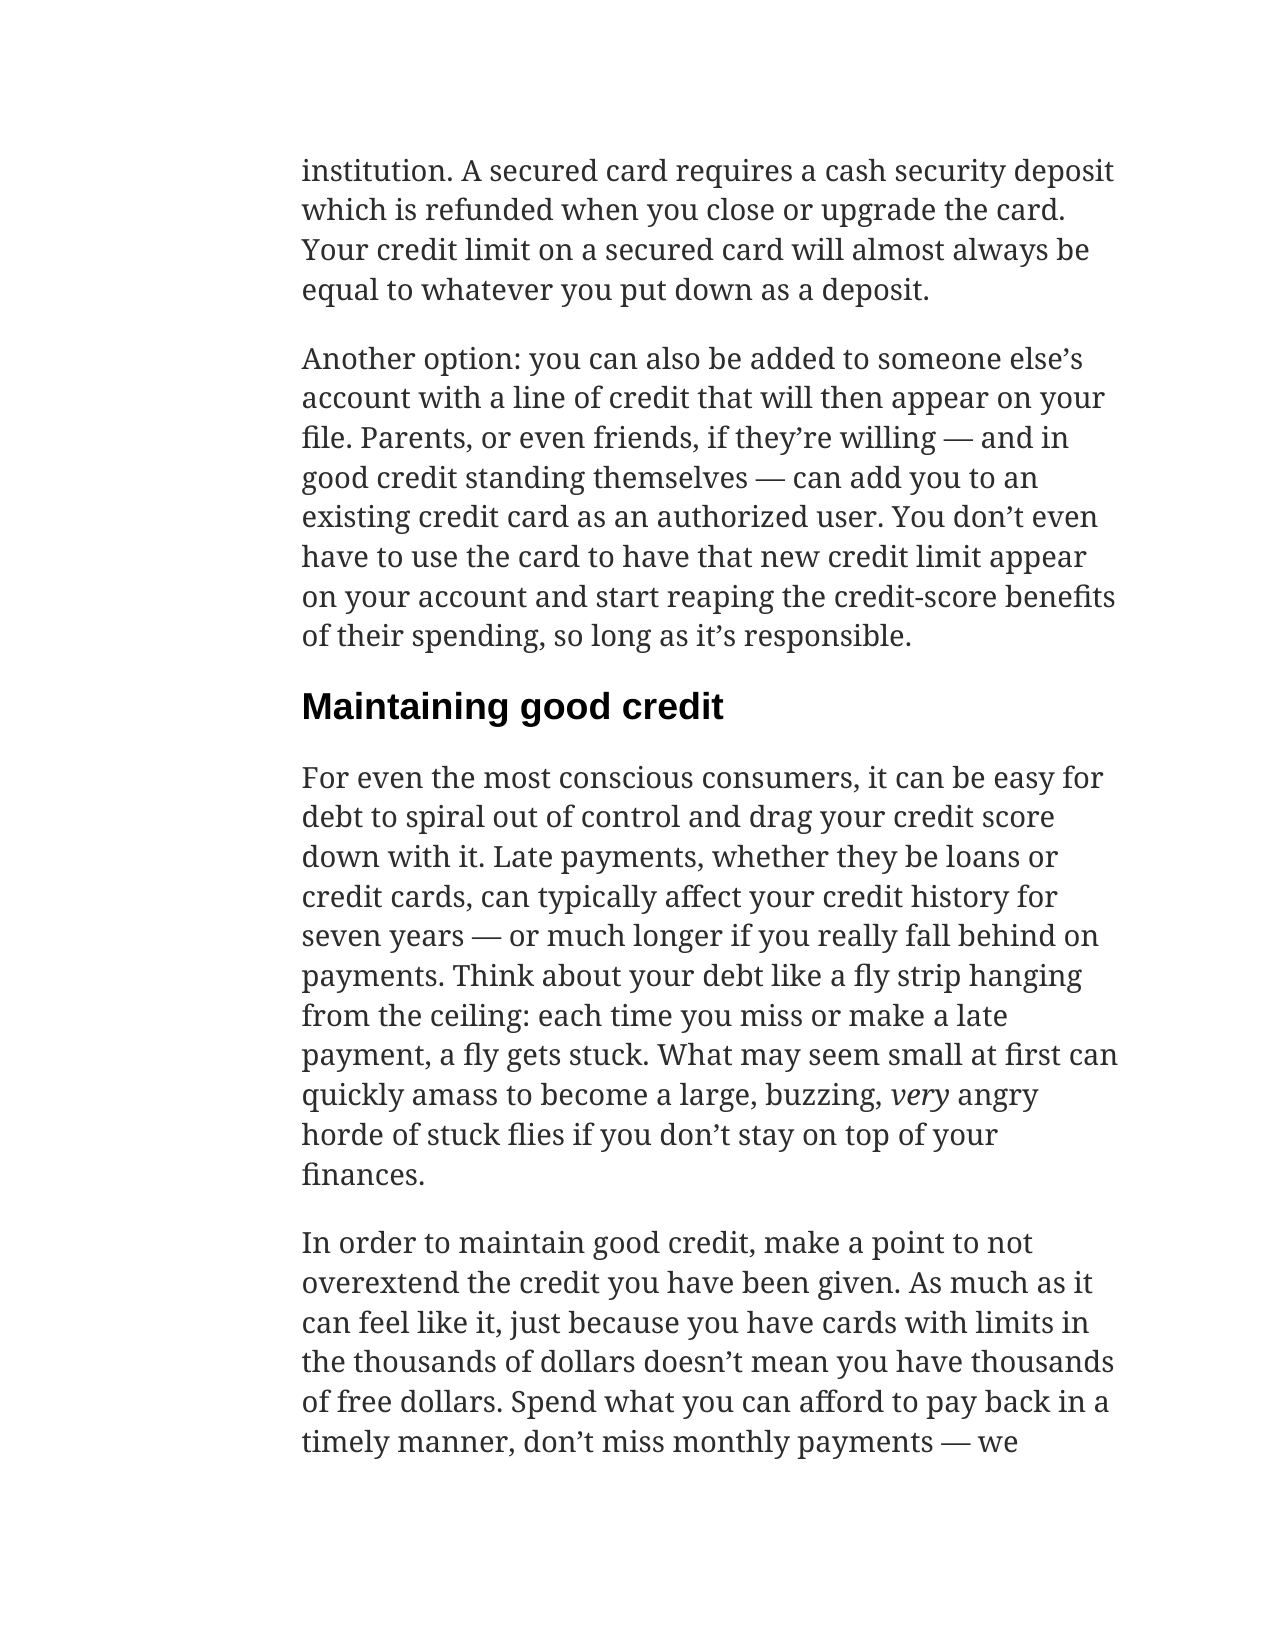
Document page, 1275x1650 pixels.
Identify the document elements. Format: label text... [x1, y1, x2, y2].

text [301, 1223, 1125, 1461]
text Maintaining good credit [301, 684, 1125, 728]
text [301, 150, 1125, 309]
text Another option: you can also be added to someone else’s account with a line of credit that will then appear on your file. Parents, or even friends, if they’re willing — and in good credit standing themselves — can add you to an existing credit card as an authorized user. You don’t even have to use the card to have that new credit limit appear on your account and start reaping the credit-score benefits of their spending, so long as it’s responsible. [301, 338, 1125, 655]
text For even the most conscious consumers, it can be easy for debt to spiral out of control and drag your credit score down with it. Late payments, whether they be loans or credit cards, can typically affect your credit history for seven years — or much longer if you really fall behind on payments. Think about your debt like a fly strip hanging from the ceiling: each time you miss or make a late payment, a fly gets stuck. What may seem small at first can quickly amass to become a large, buzzing, very angry horde of stuck flies if you don’t stay on top of your finances. [301, 757, 1125, 1193]
